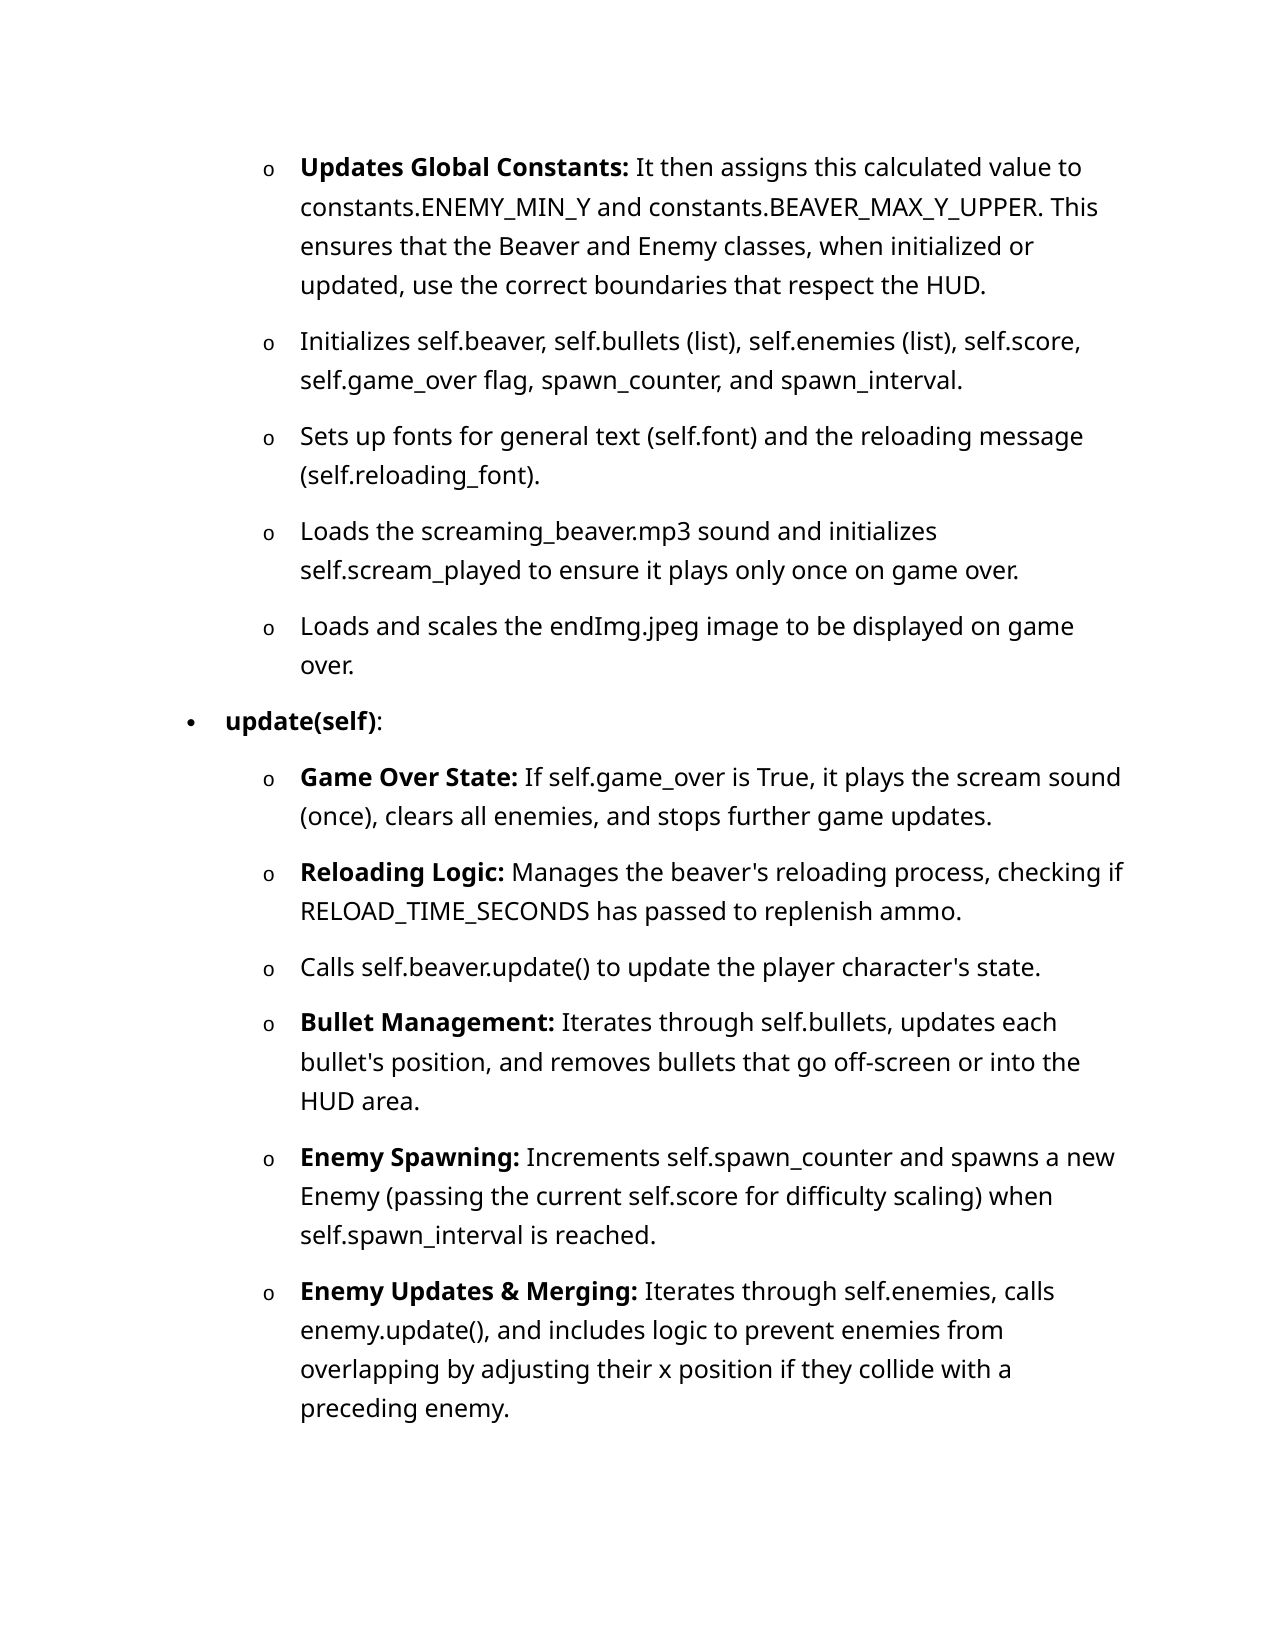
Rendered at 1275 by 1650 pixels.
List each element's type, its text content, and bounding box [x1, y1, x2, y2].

list Reloading Logic: Manages the beaver's reloading process, checking if RELOAD_TIME_SECONDS has passed to replenish ammo. [262, 854, 1125, 927]
list Sets up fonts for general text (self.font) and the reloading message (self.reloading_font). [262, 418, 1125, 492]
list Enemy Updates & Merging: Iterates through self.enemies, calls enemy.update(), and includes logic to prevent enemies from overlapping by adjusting their x position if they collide with a preceding enemy. [262, 1273, 1125, 1425]
list Enemy Spawning: Increments self.spawn_counter and spawns a new Enemy (passing the current self.score for difficulty scaling) when self.spawn_interval is reached. [262, 1139, 1125, 1252]
list Bullet Management: Iterates through self.bullets, updates each bullet's position, and removes bullets that go off-screen or into the HUD area. [262, 1005, 1125, 1117]
list Updates Global Constants: It then assigns this calculated value to constants.ENEMY_MIN_Y and constants.BEAVER_MAX_Y_UPPER. This ensures that the Beaver and Enemy classes, when initialized or updated, use the correct boundaries that respect the HUD. [262, 150, 1125, 302]
list Loads and scales the endImg.jpeg image to be displayed on game over. [262, 608, 1125, 682]
list Calls self.beaver.update() to update the player character's state. [262, 949, 1125, 983]
list update(self): [187, 703, 1125, 737]
list Initializes self.beaver, self.bullets (list), self.enemies (list), self.score, self.game_over flag, spawn_counter, and spawn_interval. [262, 323, 1125, 397]
list Loads the screaming_beaver.mp3 sound and initializes self.scream_played to ensure it plays only once on game over. [262, 513, 1125, 587]
list Game Over State: If self.game_over is True, it plays the scream sound (once), clears all enemies, and stops further game updates. [262, 759, 1125, 832]
